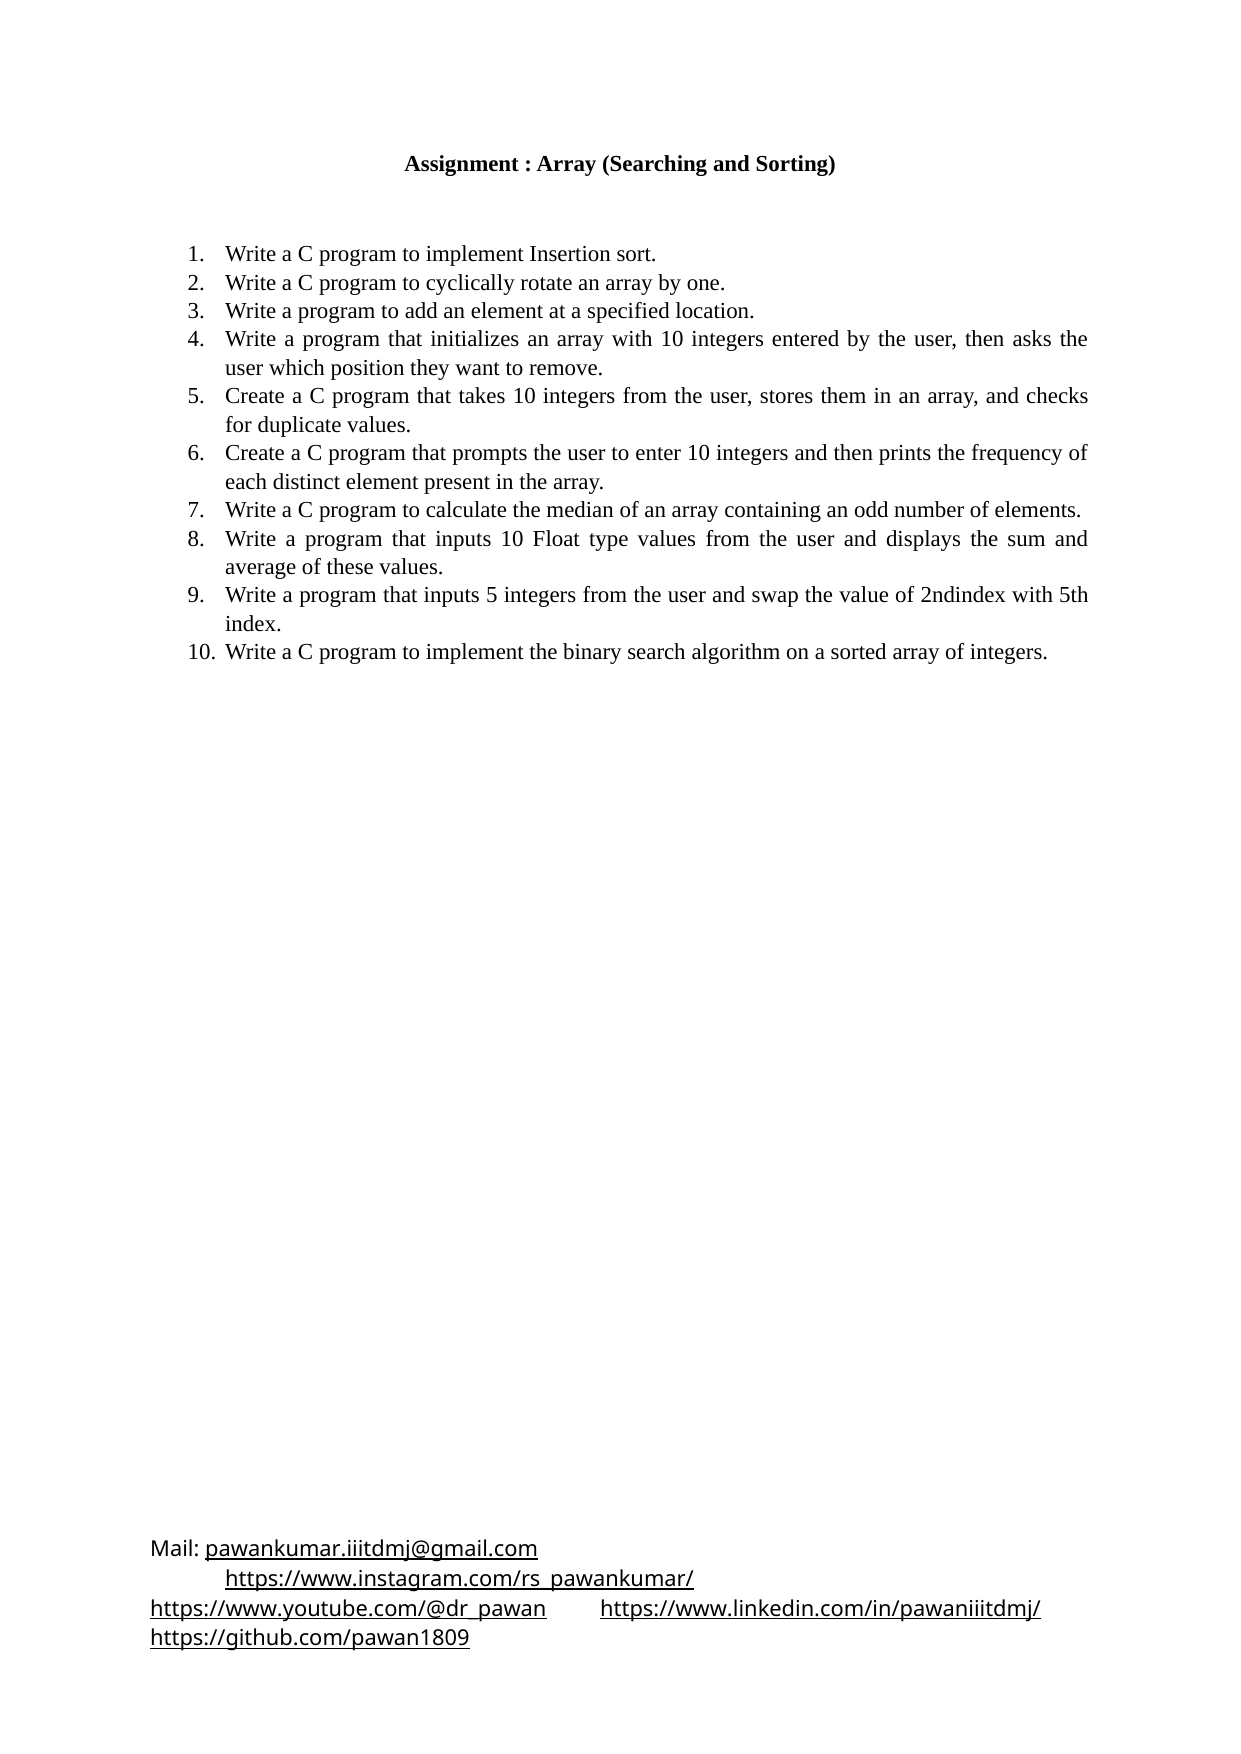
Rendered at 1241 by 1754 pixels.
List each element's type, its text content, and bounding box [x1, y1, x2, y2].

list Create a C program that takes 10 integers from the user, stores them in an array, and checks for duplicate values. [187, 382, 1090, 437]
list Create a C program that prompts the user to enter 10 integers and then prints the frequency of each distinct element present in the array. [187, 439, 1090, 494]
list Write a C program to implement the binary search algorithm on a sorted array of integers. [187, 638, 1090, 665]
list Write a program that initializes an array with 10 integers entered by the user, then asks the user which position they want to remove. [187, 326, 1090, 380]
list Write a program to add an element at a specified location. [187, 297, 1090, 323]
list Write a C program to calculate the median of an array containing an odd number of elements. [187, 496, 1090, 522]
list Write a C program to cyclically rotate an array by one. [187, 269, 1090, 295]
text Assignment : Array (Searching and Sorting) [150, 150, 1090, 176]
list Write a C program to implement Insertion sort. [187, 240, 1090, 267]
list Write a program that inputs 10 Float type values from the user and displays the sum and average of these values. [187, 524, 1090, 579]
list Write a program that inputs 5 integers from the user and swap the value of 2ndindex with 5th index. [187, 581, 1090, 636]
